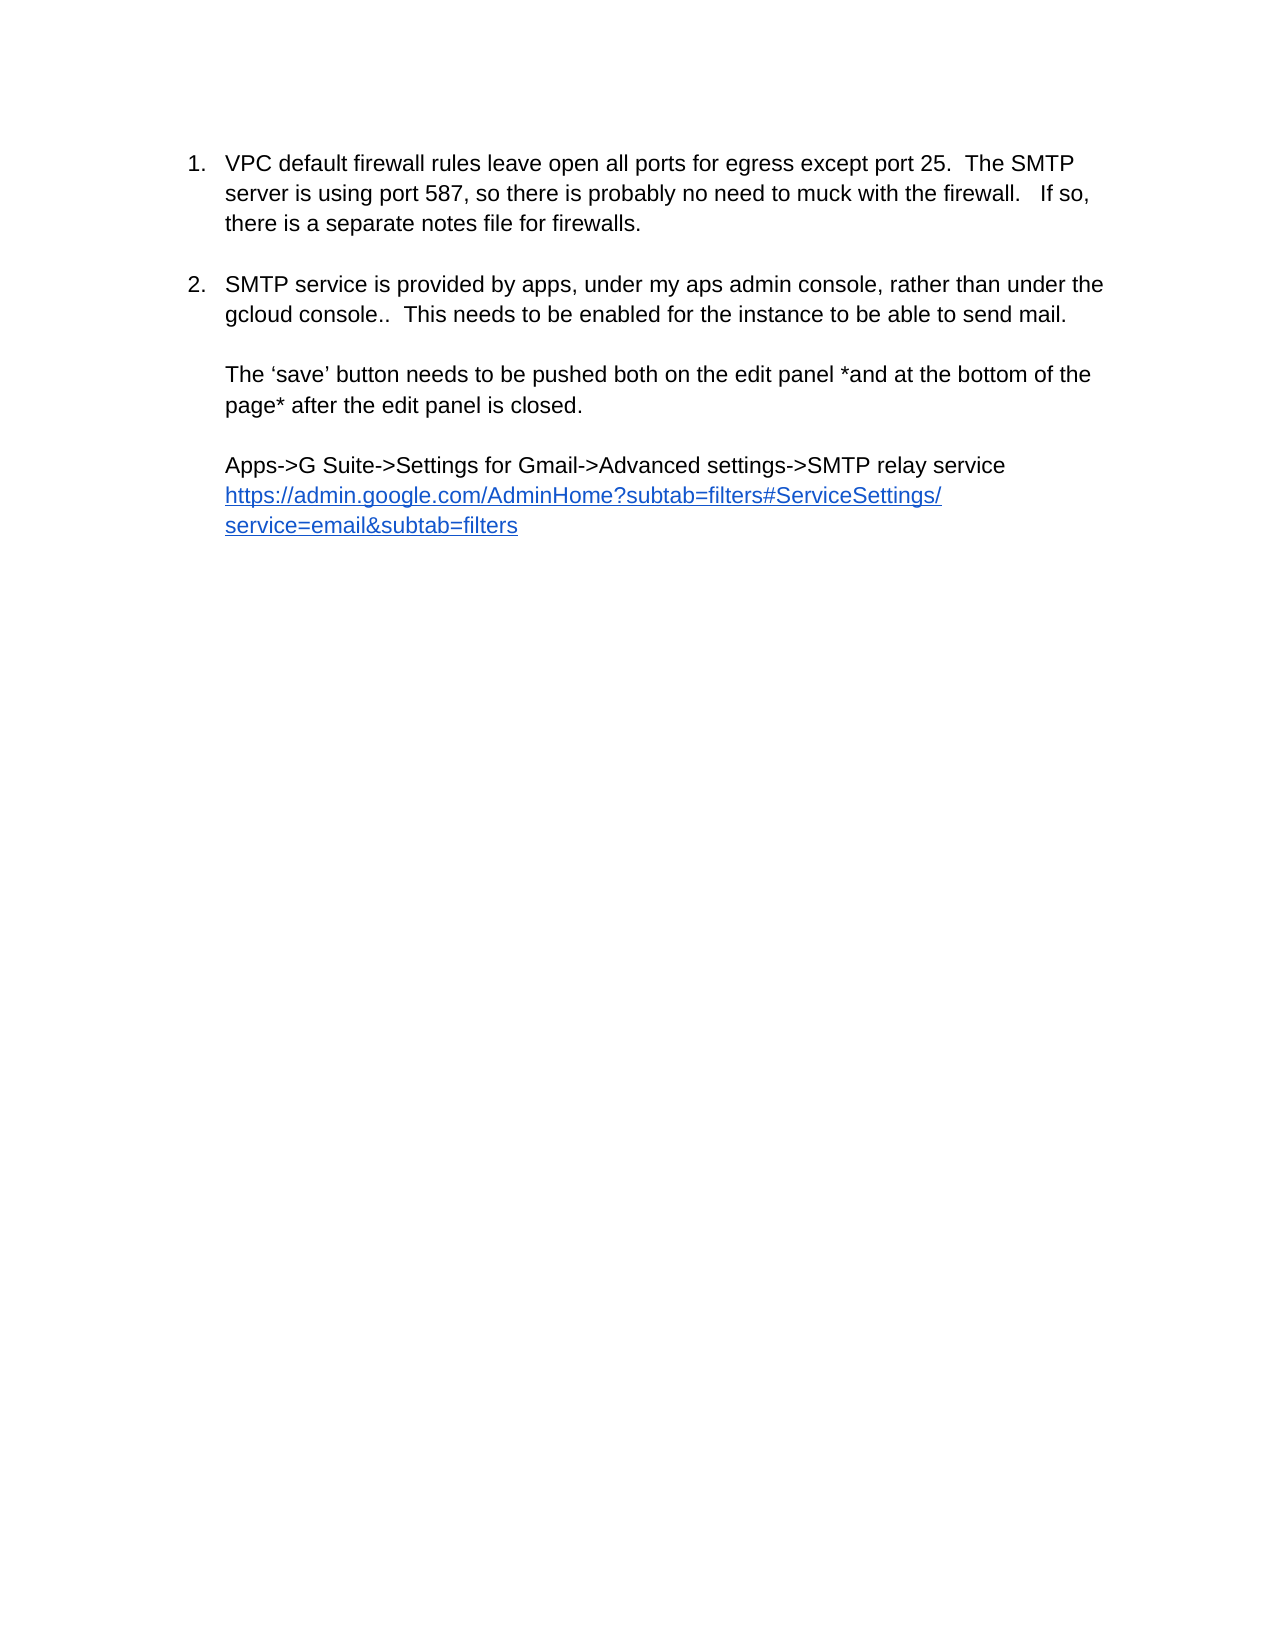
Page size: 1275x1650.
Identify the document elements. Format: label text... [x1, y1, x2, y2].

text https://admin.google.com/AdminHome?subtab=filters#ServiceSettings/service=email&subtab=filters [225, 482, 1125, 539]
list SMTP service is provided by apps, under my aps admin console, rather than under the gcloud console.. This needs to be enabled for the instance to be able to send mail. [187, 271, 1125, 327]
text The ‘save’ button needs to be pushed both on the edit panel *and at the bottom of the page* after the edit panel is closed. [225, 361, 1125, 418]
text Apps->G Suite->Settings for Gmail->Advanced settings->SMTP relay service [225, 452, 1125, 478]
list VPC default firewall rules leave open all ports for egress except port 25. The SMTP server is using port 587, so there is probably no need to muck with the firewall. If so, there is a separate notes file for firewalls. [187, 150, 1125, 267]
